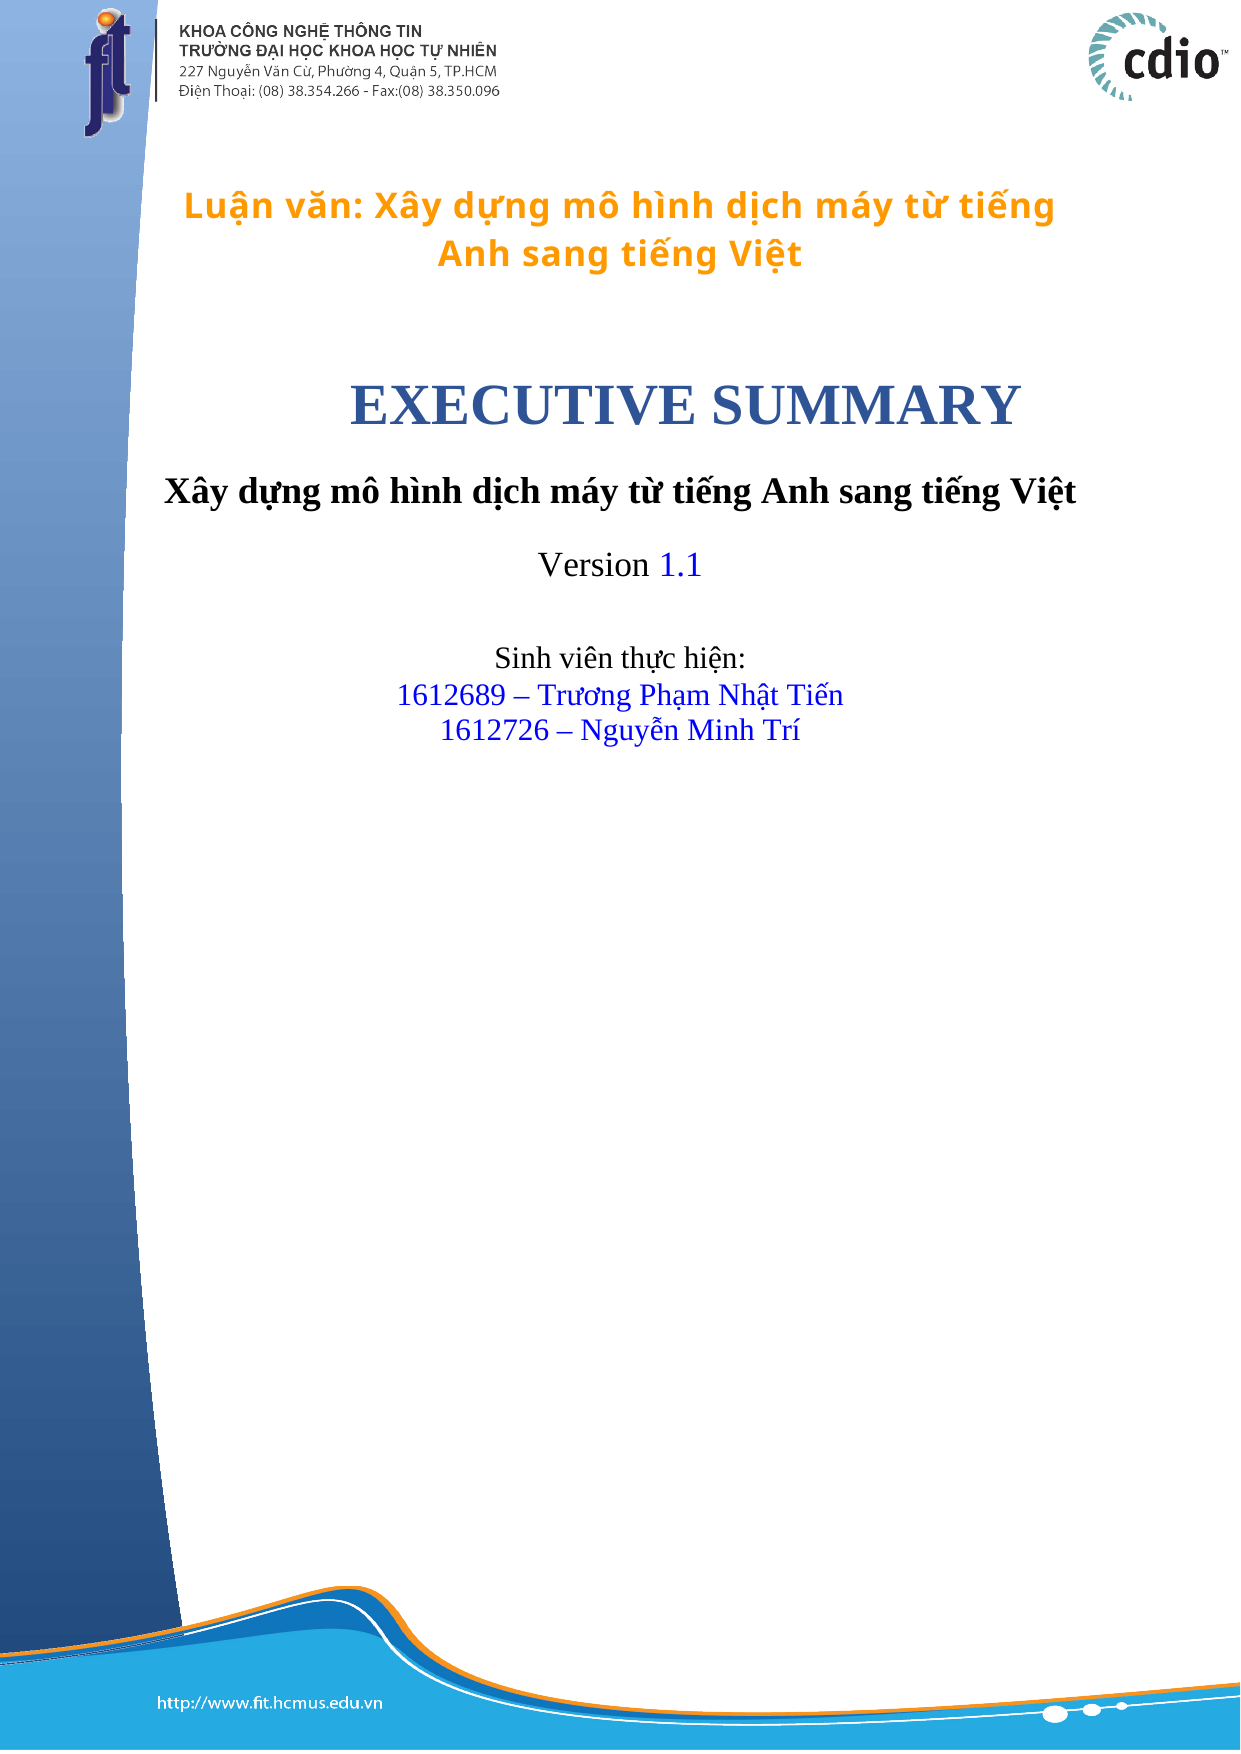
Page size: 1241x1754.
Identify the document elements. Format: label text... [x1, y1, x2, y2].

title EXECUTIVE SUMMARY [283, 370, 1090, 437]
title Xây dựng mô hình dịch máy từ tiếng Anh sang tiếng Việt [150, 468, 1090, 512]
text 1612689 – Trương Phạm Nhật Tiến [150, 676, 1090, 712]
picture [0, 1586, 1241, 1750]
text Version 1.1 [150, 543, 1090, 584]
text Sinh viên thực hiện: [150, 640, 1090, 676]
picture [61, 1, 1241, 161]
text 1612726 – Nguyễn Minh Trí [150, 712, 1090, 748]
